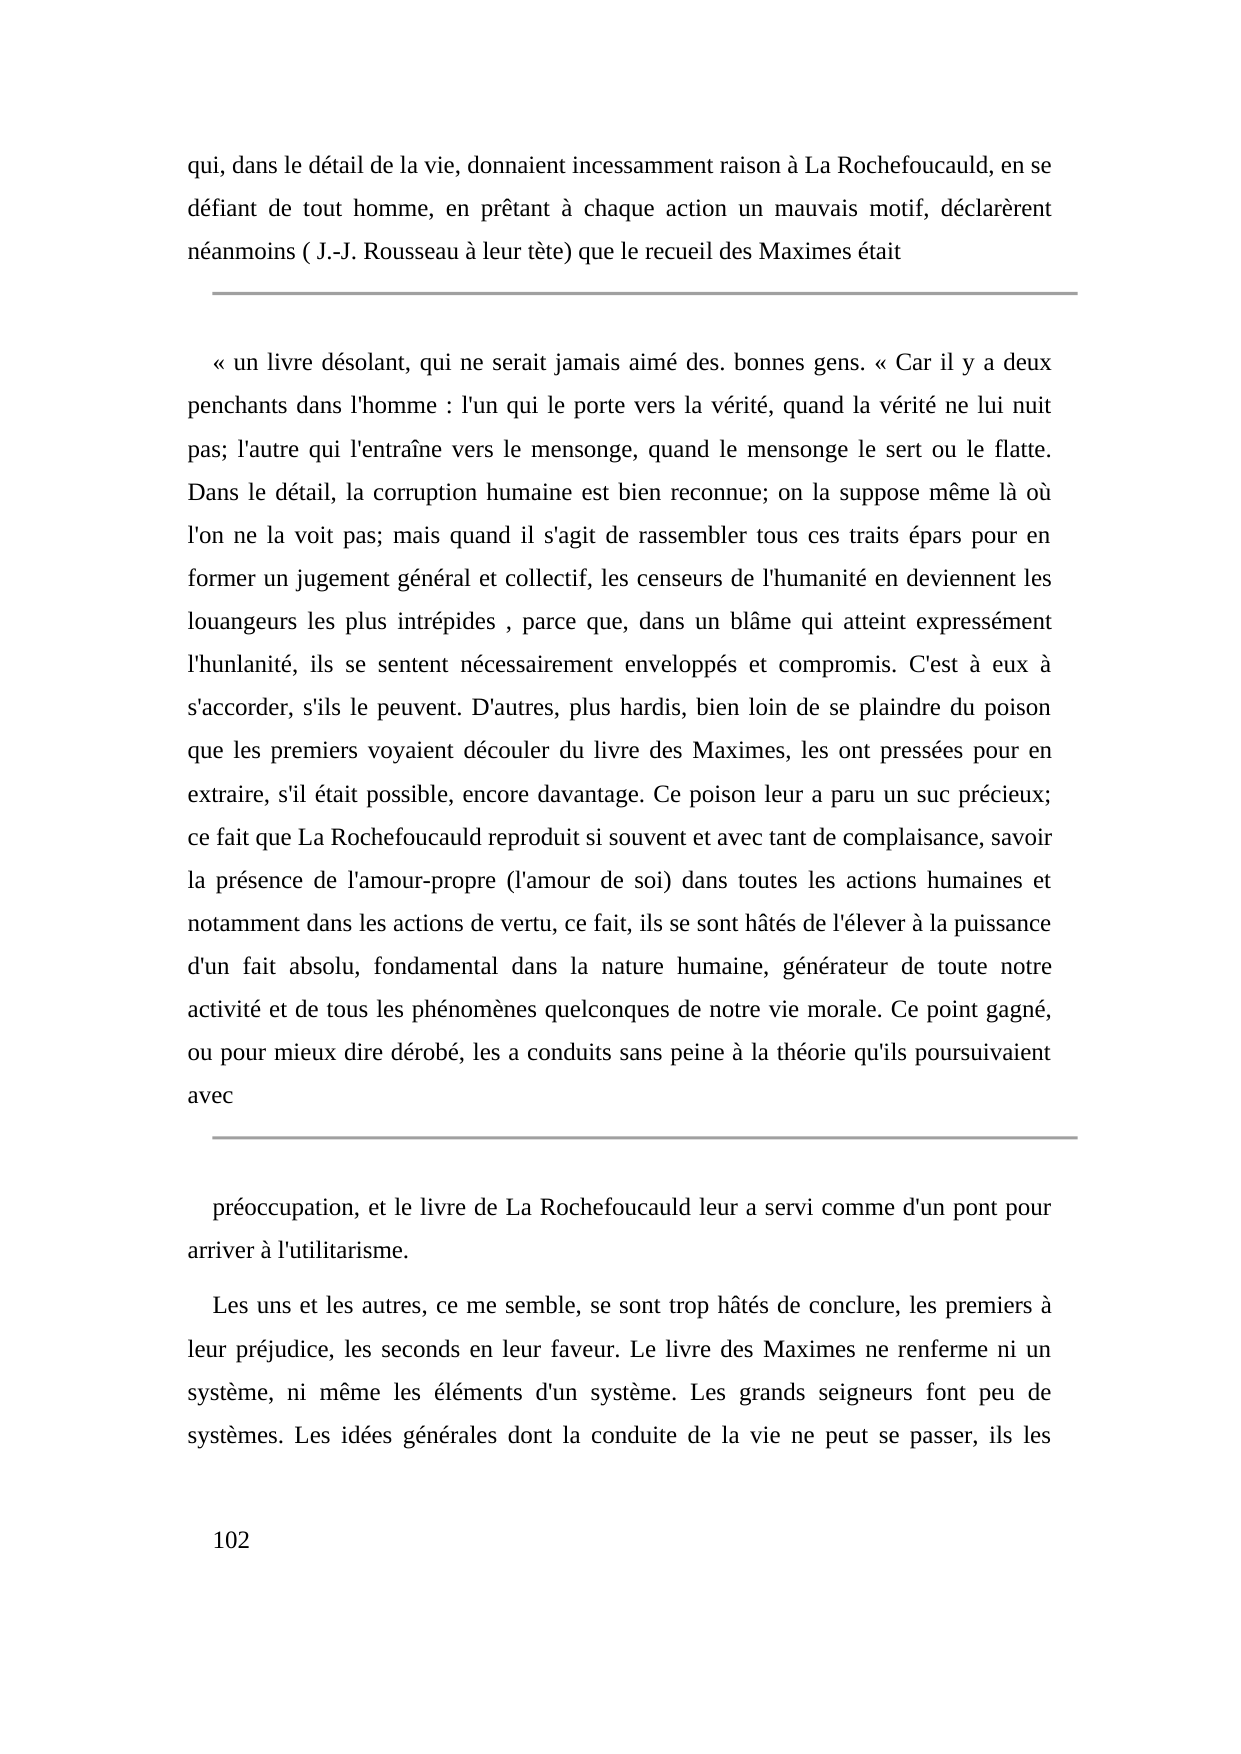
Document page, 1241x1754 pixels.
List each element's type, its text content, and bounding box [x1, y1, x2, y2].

text préoccupation, et le livre de La Rochefoucauld leur a servi comme d'un pont pour arriver à l'utilitarisme. [187, 1192, 1053, 1264]
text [187, 150, 1053, 265]
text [187, 1291, 1053, 1449]
text « un livre désolant, qui ne serait jamais aimé des. bonnes gens. « Car il y a deux penchants dans l'homme : l'un qui le porte vers la vérité, quand la vérité ne lui nuit pas; l'autre qui l'entraîne vers le mensonge, quand le mensonge le sert ou le flatte. Dans le détail, la corruption humaine est bien reconnue; on la suppose même là où l'on ne la voit pas; mais quand il s'agit de rassembler tous ces traits épars pour en former un jugement général et collectif, les censeurs de l'humanité en deviennent les louangeurs les plus intrépides , parce que, dans un blâme qui atteint expressément l'hunlanité, ils se sentent nécessairement enveloppés et compromis. C'est à eux à s'accorder, s'ils le peuvent. D'autres, plus hardis, bien loin de se plaindre du poison que les premiers voyaient découler du livre des Maximes, les ont pressées pour en extraire, s'il était possible, encore davantage. Ce poison leur a paru un suc précieux; ce fait que La Rochefoucauld reproduit si souvent et avec tant de complaisance, savoir la présence de l'amour-propre (l'amour de soi) dans toutes les actions humaines et notamment dans les actions de vertu, ce fait, ils se sont hâtés de l'élever à la puissance d'un fait absolu, fondamental dans la nature humaine, générateur de toute notre activité et de tous les phénomènes quelconques de notre vie morale. Ce point gagné, ou pour mieux dire dérobé, les a conduits sans peine à la théorie qu'ils poursuivaient avec [187, 347, 1053, 1109]
